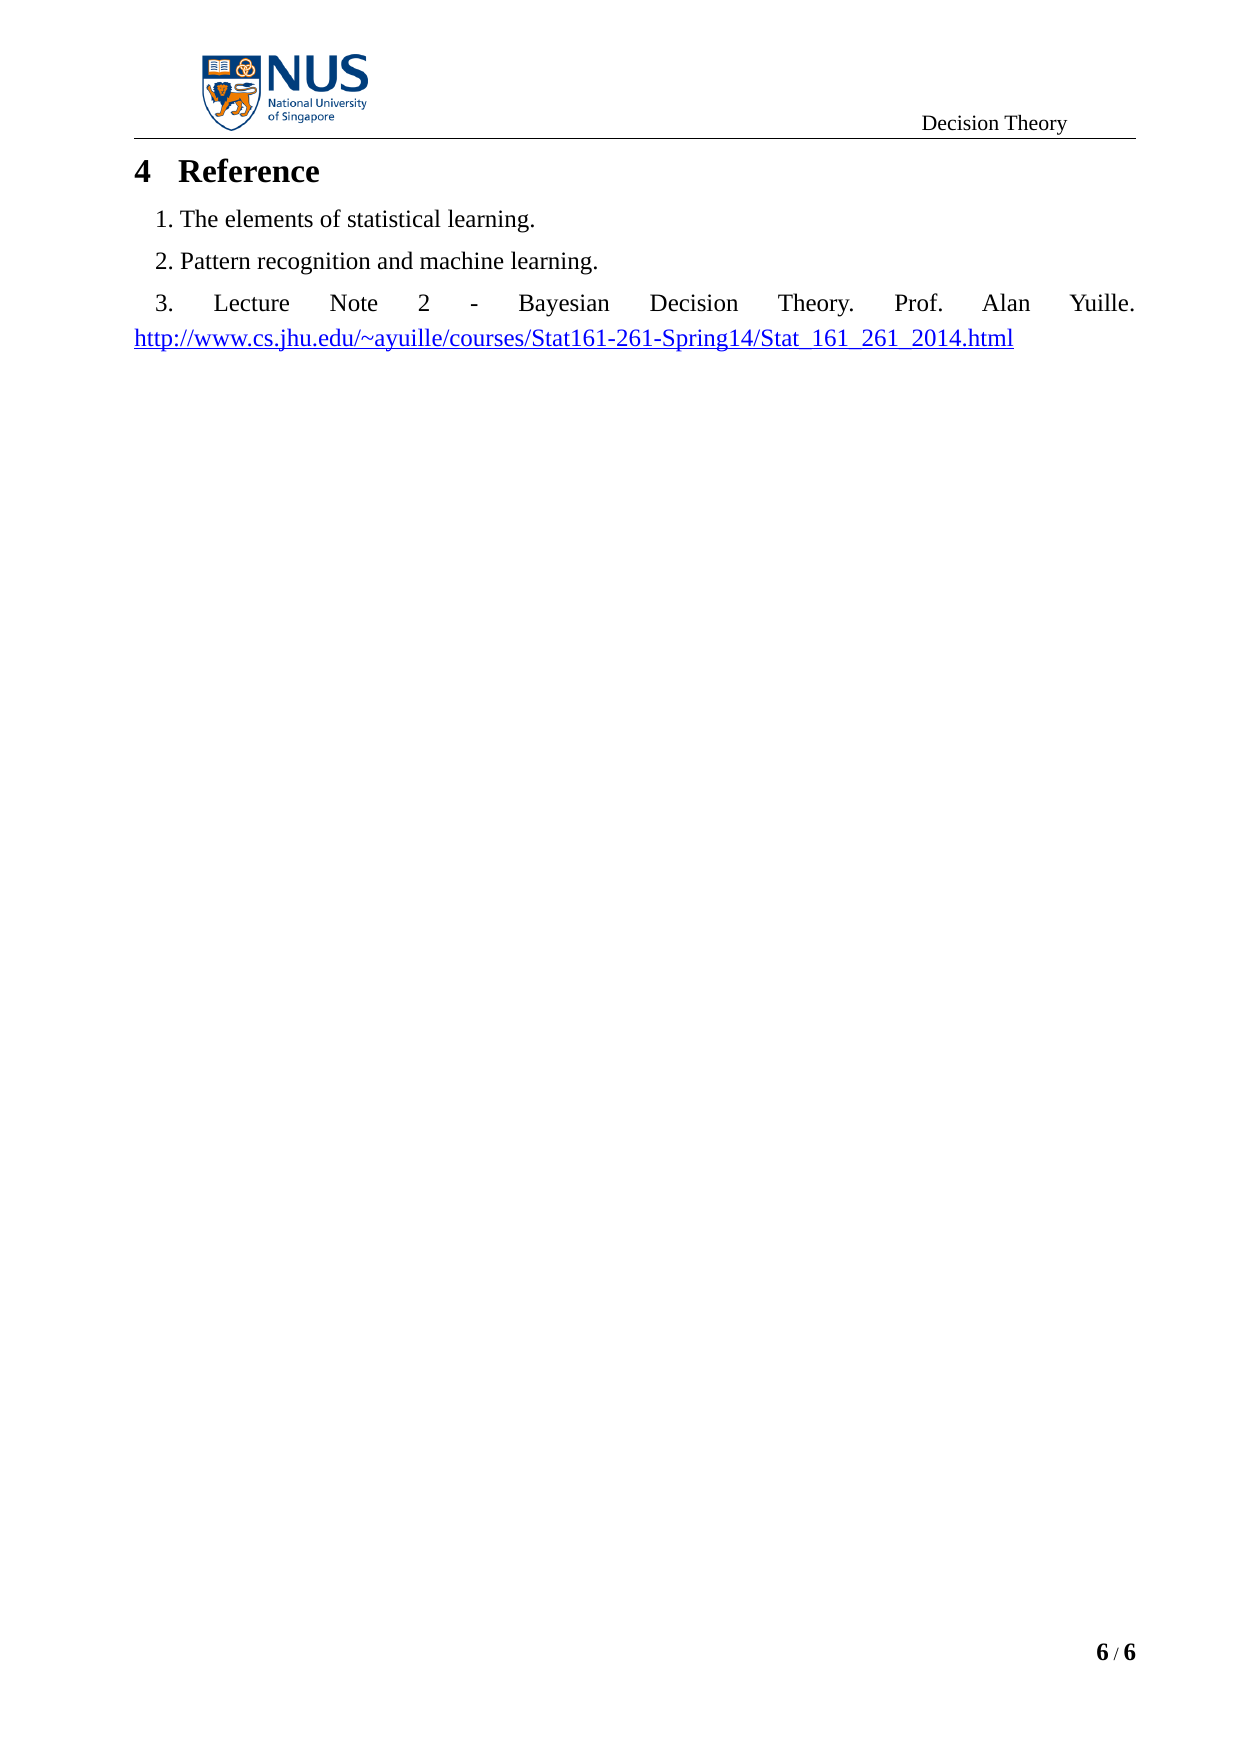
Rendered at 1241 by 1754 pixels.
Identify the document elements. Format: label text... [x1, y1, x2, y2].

subtitle Reference [134, 151, 1136, 189]
text 2. Pattern recognition and machine learning. [134, 246, 1136, 275]
text 1. The elements of statistical learning. [134, 204, 1136, 233]
picture [202, 54, 368, 131]
text 3. Lecture Note 2 - Bayesian Decision Theory. Prof. Alan Yuille. http://www.cs.jhu.edu/~ayuille/courses/Stat161-261-Spring14/Stat_161_261_2014.html [134, 288, 1136, 352]
